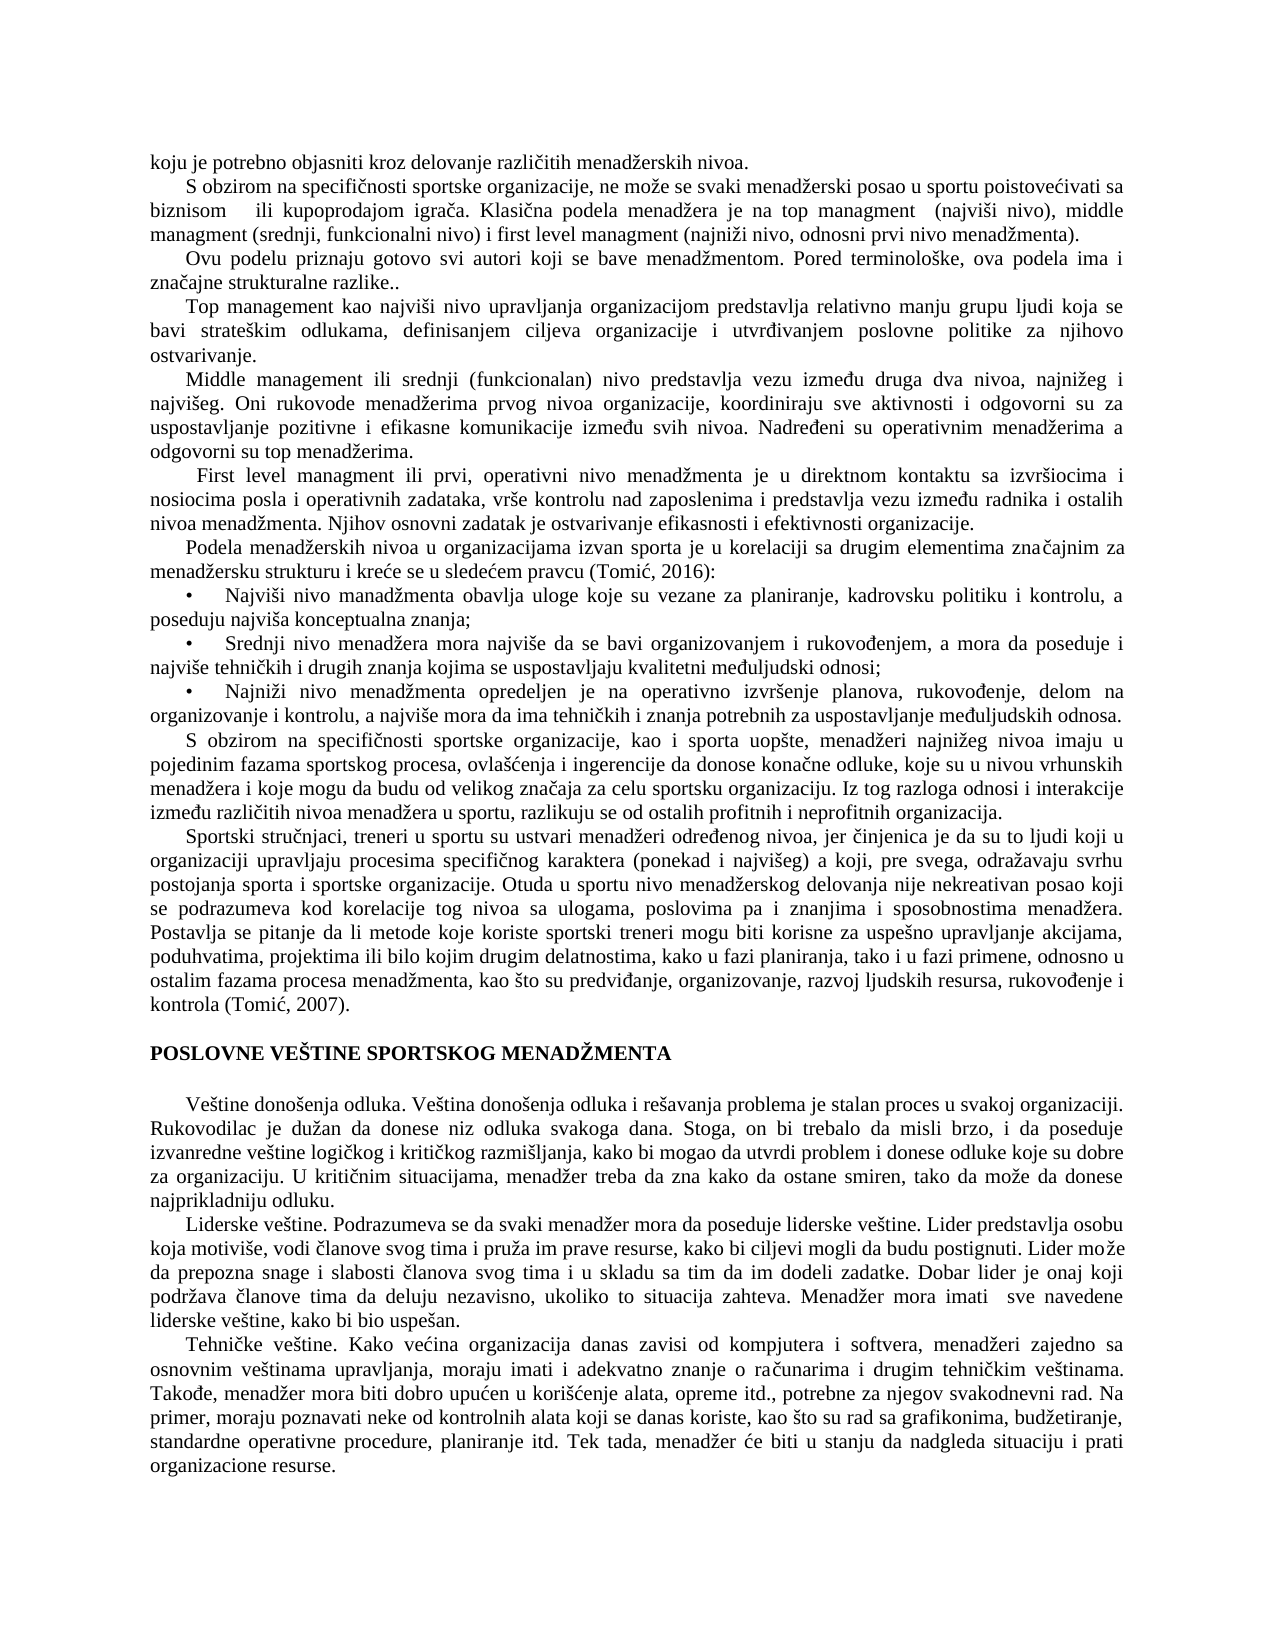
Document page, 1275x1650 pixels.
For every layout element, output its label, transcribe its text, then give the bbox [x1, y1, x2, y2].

subtitle Liderske veštine. Podrazumeva se da svaki menadžer mora da poseduje liderske veštine. Lider predstavlјa osobu koja motiviše, vodi članove svog tima i pruža im prave resurse, kako bi cilјevi mogli da budu postignuti. Lider može da prepozna snage i slabosti članova svog tima i u skladu sa tim da im dodeli zadatke. Dobar lider je onaj koji podržava članove tima da deluju nezavisno, ukoliko to situacija zahteva. Menadžer mora imati sve navedene liderske veštine, kako bi bio uspešan. [150, 1212, 1125, 1332]
text First level managment ili prvi, operativni nivo menadžmenta je u direktnom kontaktu sa izvršiocima i nosiocima posla i operativnih zadataka, vrše kontrolu nad zaposlenima i predstavlјa vezu između radnika i ostalih nivoa menadžmenta. Nјihov osnovni zadatak je ostvarivanje efikasnosti i efektivnosti organizacije. [150, 463, 1125, 535]
text • Srednji nivo menadžera mora najviše da se bavi organizovanjem i rukovođenjem, a mora da poseduje i najviše tehničkih i drugih znanja kojima se uspostavlјaju kvalitetni međulјudski odnosi; [150, 631, 1125, 679]
text Podela menadžerskih nivoa u organizacijama izvan sporta je u korelaciji sa drugim elementima značajnim za menadžersku strukturu i kreće se u sledećem pravcu (Tomić, 2016): [150, 535, 1125, 583]
text S obzirom na specifičnosti sportske organizacije, kao i sporta uopšte, menadžeri najnižeg nivoa imaju u pojedinim fazama sportskog procesa, ovlašćenja i ingerencije da donose konačne odluke, koje su u nivou vrhunskih menadžera i koje mogu da budu od velikog značaja za celu sportsku organizaciju. Iz tog razloga odnosi i interakcije između različitih nivoa menadžera u sportu, razlikuju se od ostalih profitnih i neprofitnih organizacija. [150, 727, 1125, 824]
text • Najniži nivo menadžmenta opredelјen je na operativno izvršenje planova, rukovođenje, delom na organizovanje i kontrolu, a najviše mora da ima tehničkih i znanja potrebnih za uspostavlјanje međulјudskih odnosa. [150, 679, 1125, 727]
subtitle POSLOVNE VEŠTINE SPORTSKOG MENADŽMENTA [150, 1041, 1125, 1065]
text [150, 150, 1125, 174]
text • Najviši nivo manadžmenta obavlјa uloge koje su vezane za planiranje, kadrovsku politiku i kontrolu, a poseduju najviša konceptualna znanja; [150, 583, 1125, 631]
subtitle Tehničke veštine. Kako većina organizacija danas zavisi od kompjutera i softvera, menadžeri zajedno sa osnovnim veštinama upravlјanja, moraju imati i adekvatno znanje o računarima i drugim tehničkim veštinama. Takođe, menadžer mora biti dobro upućen u korišćenje alata, opreme itd., potrebne za njegov svakodnevni rad. Na primer, moraju poznavati neke od kontrolnih alata koji se danas koriste, kao što su rad sa grafikonima, budžetiranje, standardne operativne procedure, planiranje itd. Tek tada, menadžer će biti u stanju da nadgleda situaciju i prati organizacione resurse. [150, 1332, 1125, 1477]
text Middle management ili srednji (funkcionalan) nivo predstavlјa vezu između druga dva nivoa, najnižeg i najvišeg. Oni rukovode menadžerima prvog nivoa organizacije, koordiniraju sve aktivnosti i odgovorni su za uspostavlјanje pozitivne i efikasne komunikacije između svih nivoa. Nadređeni su operativnim menadžerima a odgovorni su top menadžerima. [150, 367, 1125, 463]
text Top management kao najviši nivo upravlјanja organizacijom predstavlјa relativno manju grupu lјudi koja se bavi strateškim odlukama, definisanjem cilјeva organizacije i utvrđivanjem poslovne politike za njihovo ostvarivanje. [150, 294, 1125, 367]
text S obzirom na specifičnosti sportske organizacije, ne može se svaki menadžerski posao u sportu poistovećivati sa biznisom ili kupoprodajom igrača. Klasična podela menadžera je na top managment (najviši nivo), middle managment (srednji, funkcionalni nivo) i first level managment (najniži nivo, odnosni prvi nivo menadžmenta). [150, 174, 1125, 246]
text Ovu podelu priznaju gotovo svi autori koji se bave menadžmentom. Pored terminološke, ova podela ima i značajne strukturalne razlike.. [150, 246, 1125, 294]
text Sportski stručnjaci, treneri u sportu su ustvari menadžeri određenog nivoa, jer činjenica je da su to lјudi koji u organizaciji upravlјaju procesima specifičnog karaktera (ponekad i najvišeg) a koji, pre svega, odražavaju svrhu postojanja sporta i sportske organizacije. Otuda u sportu nivo menadžerskog delovanja nije nekreativan posao koji se podrazumeva kod korelacije tog nivoa sa ulogama, poslovima pa i znanjima i sposobnostima menadžera. Postavlјa se pitanje da li metode koje koriste sportski treneri mogu biti korisne za uspešno upravlјanje akcijama, poduhvatima, projektima ili bilo kojim drugim delatnostima, kako u fazi planiranja, tako i u fazi primene, odnosno u ostalim fazama procesa menadžmenta, kao što su predviđanje, organizovanje, razvoj lјudskih resursa, rukovođenje i kontrola (Tomić, 2007). [150, 824, 1125, 1016]
subtitle Veštine donošenja odluka. Veština donošenja odluka i rešavanja problema je stalan proces u svakoj organizaciji. Rukovodilac je dužan da donese niz odluka svakoga dana. Stoga, on bi trebalo da misli brzo, i da poseduje izvanredne veštine logičkog i kritičkog razmišlјanja, kako bi mogao da utvrdi problem i donese odluke koje su dobre za organizaciju. U kritičnim situacijama, menadžer treba da zna kako da ostane smiren, tako da može da donese najprikladniju odluku. [150, 1092, 1125, 1212]
